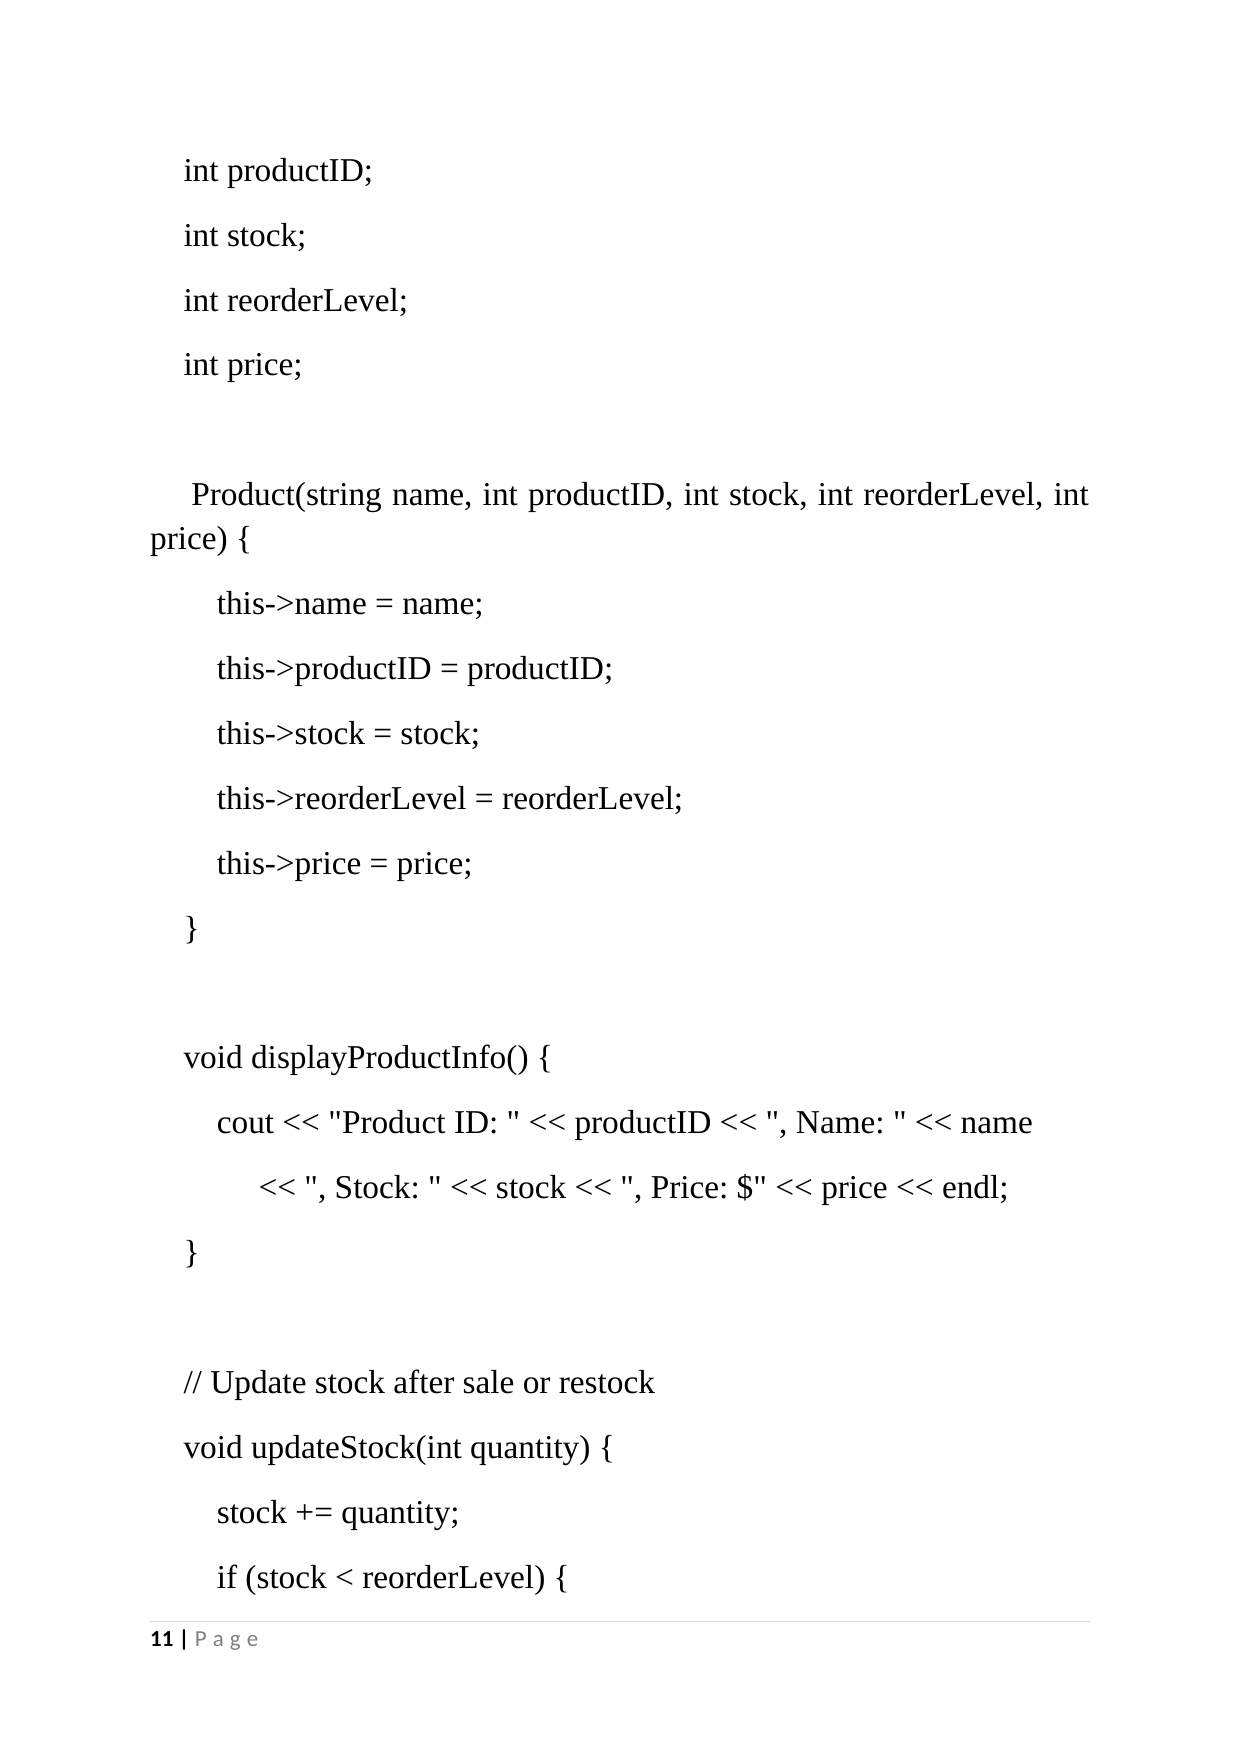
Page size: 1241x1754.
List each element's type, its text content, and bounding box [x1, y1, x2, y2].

text int productID; [150, 150, 1090, 188]
text void displayProductInfo() { [150, 1038, 1090, 1076]
text this->stock = stock; [150, 713, 1090, 752]
text this->productID = productID; [150, 648, 1090, 687]
text int price; [150, 345, 1090, 383]
text int stock; [150, 215, 1090, 253]
text } [150, 1232, 1090, 1271]
text int reorderLevel; [150, 280, 1090, 318]
text this->price = price; [150, 843, 1090, 881]
text if (stock < reorderLevel) { [150, 1557, 1090, 1595]
text } [150, 908, 1090, 946]
text // Update stock after sale or restock [150, 1362, 1090, 1401]
text Product(string name, int productID, int stock, int reorderLevel, int price) { [150, 474, 1090, 557]
text stock += quantity; [150, 1492, 1090, 1530]
text cout << "Product ID: " << productID << ", Name: " << name [150, 1103, 1090, 1141]
text this->reorderLevel = reorderLevel; [150, 778, 1090, 816]
text this->name = name; [150, 583, 1090, 622]
text void updateStock(int quantity) { [150, 1427, 1090, 1465]
text << ", Stock: " << stock << ", Price: $" << price << endl; [150, 1167, 1090, 1206]
